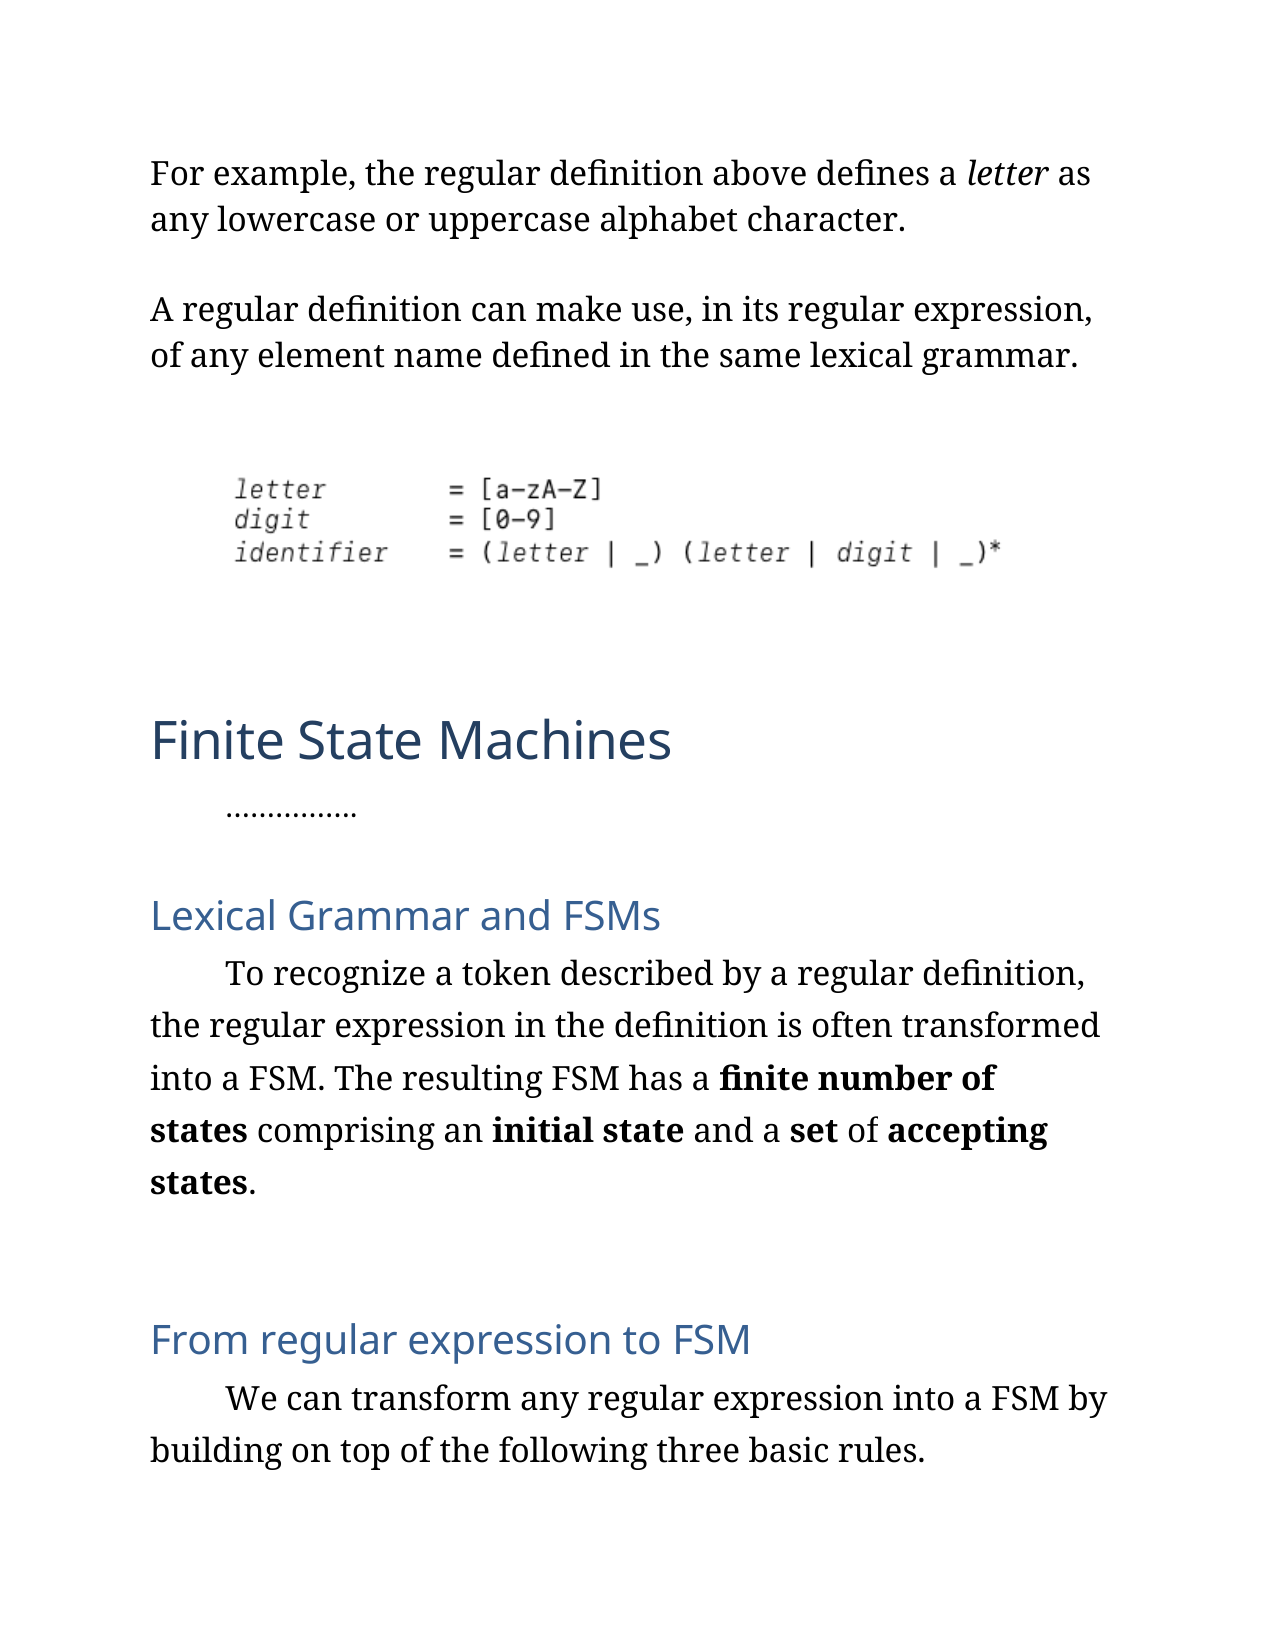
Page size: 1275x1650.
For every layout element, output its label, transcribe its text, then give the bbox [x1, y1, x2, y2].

subtitle Finite State Machines [150, 703, 1125, 775]
subtitle From regular expression to FSM [150, 1311, 1125, 1366]
text A regular definition can make use, in its regular expression, of any element name defined in the same lexical grammar. [150, 286, 1125, 377]
text For example, the regular definition above defines a letter as any lowercase or uppercase alphabet character. [150, 150, 1125, 241]
text We can transform any regular expression into a FSM by building on top of the following three basic rules. [150, 1374, 1125, 1472]
text To recognize a token described by a regular definition, the regular expression in the definition is often transformed into a FSM. The resulting FSM has a finite number of states comprising an initial state and a set of accepting states. [150, 950, 1125, 1204]
subtitle ……………. [150, 786, 1125, 826]
picture [225, 467, 1011, 576]
subtitle Lexical Grammar and FSMs [150, 887, 1125, 942]
